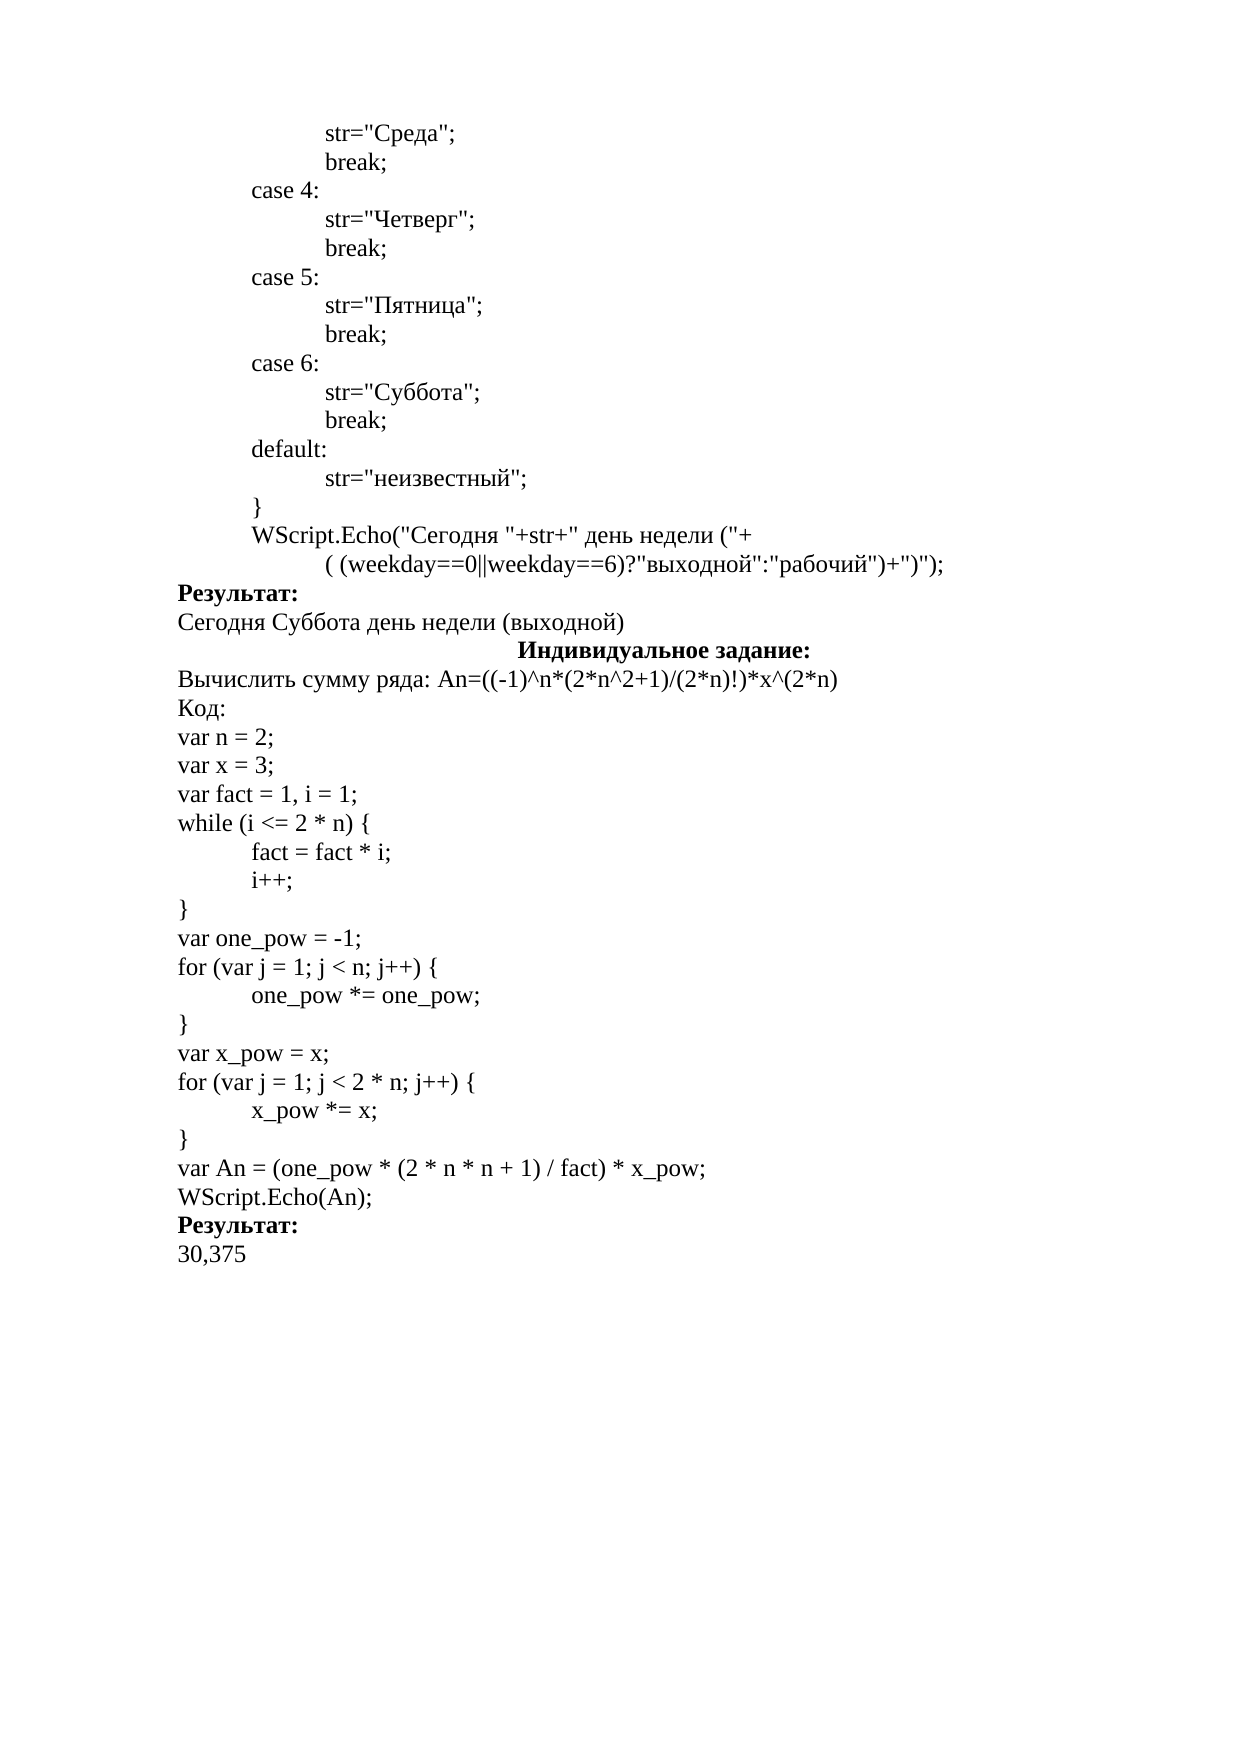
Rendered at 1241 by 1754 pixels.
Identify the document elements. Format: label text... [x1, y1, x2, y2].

text str="Четверг"; [177, 204, 1152, 233]
text var one_pow = -1; [177, 923, 1152, 952]
text break; [177, 147, 1152, 176]
text Сегодня Суббота день недели (выходной) [177, 607, 1152, 636]
text break; [177, 406, 1152, 434]
text var n = 2; [177, 722, 1152, 751]
text while (i <= 2 * n) { [177, 808, 1152, 837]
text one_pow *= one_pow; [177, 981, 1152, 1009]
text } [177, 1124, 1152, 1153]
text str="Суббота"; [177, 377, 1152, 406]
text i++; [177, 866, 1152, 894]
text 30,375 [177, 1239, 1152, 1268]
text Код: [177, 693, 1152, 722]
text for (var j = 1; j < n; j++) { [177, 952, 1152, 981]
text Вычислить сумму ряда: An=((-1)^n*(2*n^2+1)/(2*n)!)*x^(2*n) [177, 664, 1152, 693]
text case 6: [177, 348, 1152, 377]
text default: [177, 434, 1152, 463]
text break; [177, 233, 1152, 262]
text x_pow *= x; [177, 1096, 1152, 1124]
text } [177, 1009, 1152, 1038]
text str="Пятница"; [177, 291, 1152, 319]
text case 4: [177, 176, 1152, 204]
text fact = fact * i; [177, 837, 1152, 866]
text var An = (one_pow * (2 * n * n + 1) / fact) * x_pow; [177, 1153, 1152, 1182]
text Результат: [177, 1211, 1152, 1239]
text ( (weekday==0||weekday==6)?"выходной":"рабочий")+")"); [177, 549, 1152, 578]
text for (var j = 1; j < 2 * n; j++) { [177, 1067, 1152, 1096]
text var fact = 1, i = 1; [177, 779, 1152, 808]
text Индивидуальное задание: [177, 636, 1152, 664]
text } [177, 492, 1152, 521]
text str="неизвестный"; [177, 463, 1152, 492]
text WScript.Echo("Сегодня "+str+" день недели ("+ [177, 521, 1152, 549]
text Результат: [177, 578, 1152, 607]
text WScript.Echo(An); [177, 1182, 1152, 1211]
text break; [177, 319, 1152, 348]
text } [177, 894, 1152, 923]
text var x_pow = x; [177, 1038, 1152, 1067]
text var x = 3; [177, 751, 1152, 779]
text str="Среда"; [177, 118, 1152, 147]
text case 5: [177, 262, 1152, 291]
